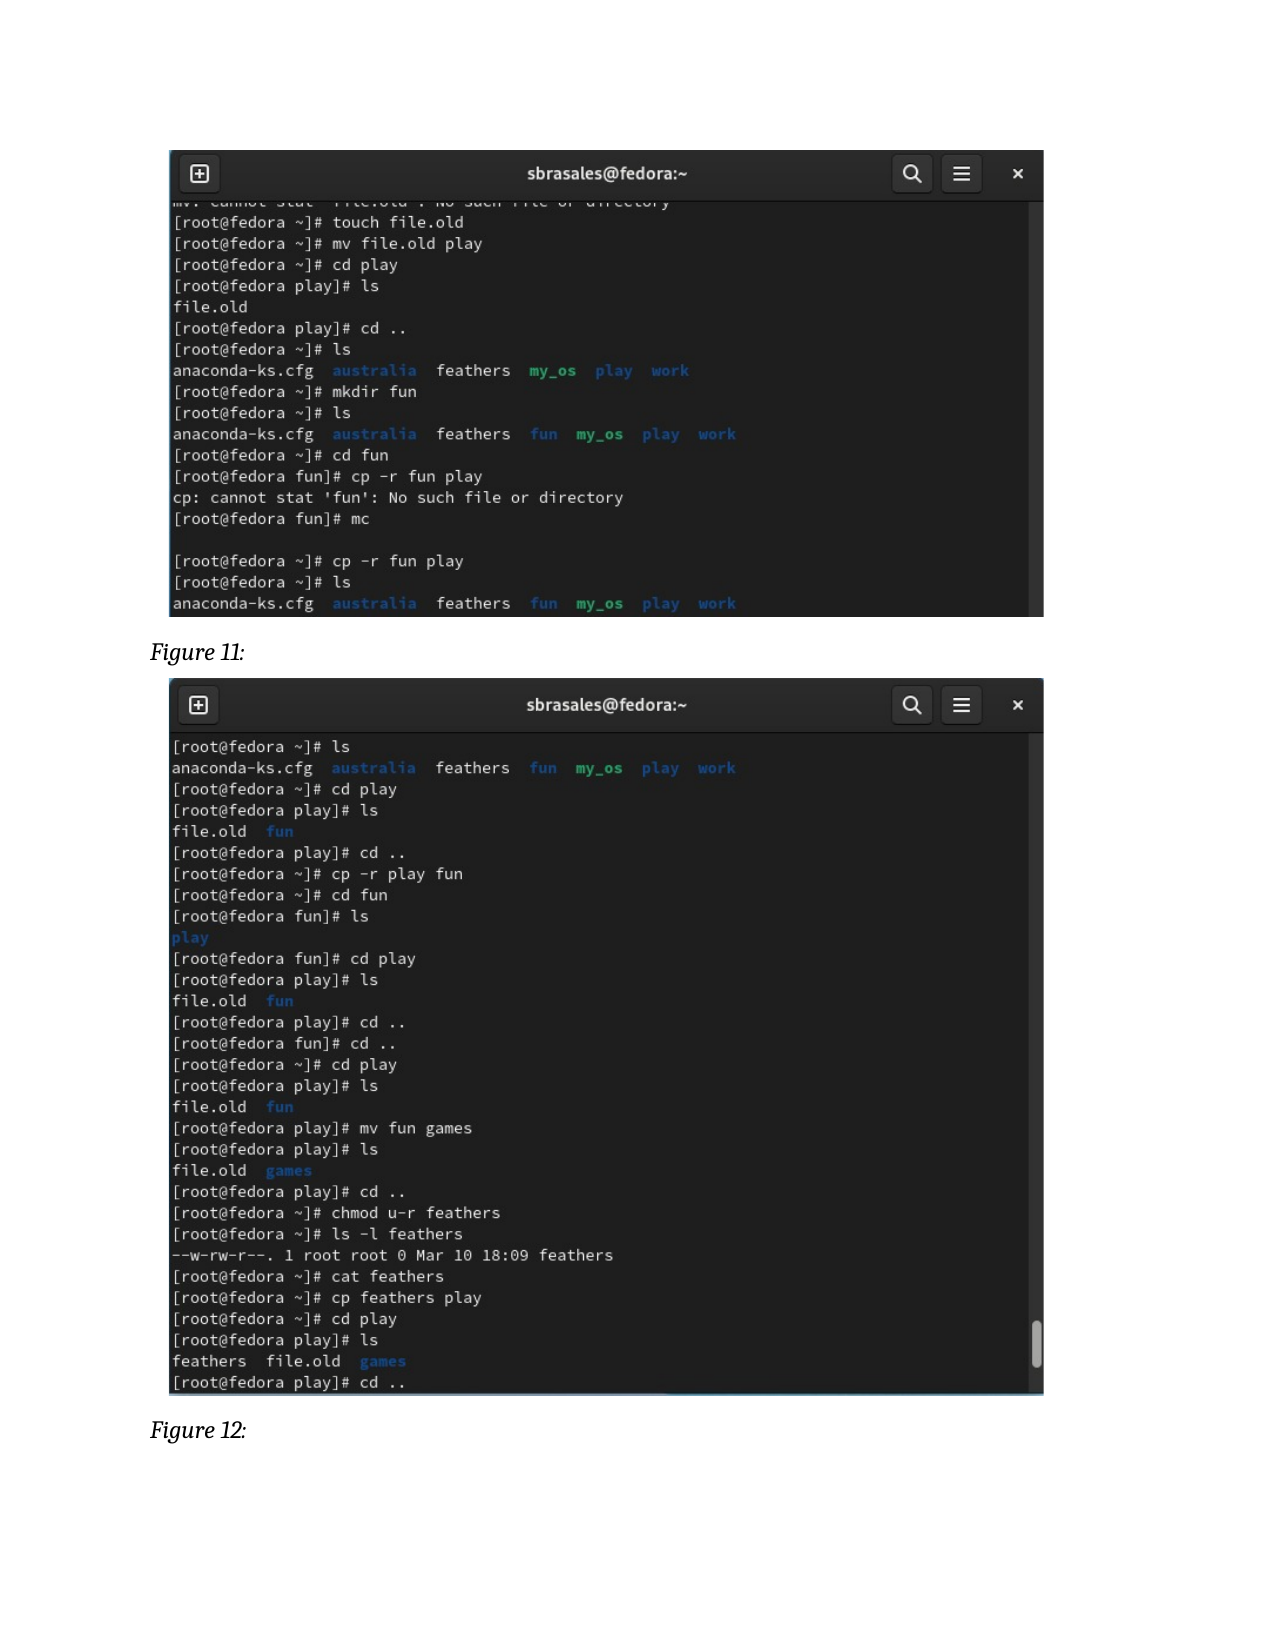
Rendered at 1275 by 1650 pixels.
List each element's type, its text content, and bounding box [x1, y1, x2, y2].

text Figure 11: [150, 638, 1125, 666]
picture [168, 678, 1044, 1396]
picture [168, 150, 1044, 617]
text Figure 12: [150, 1416, 1125, 1445]
